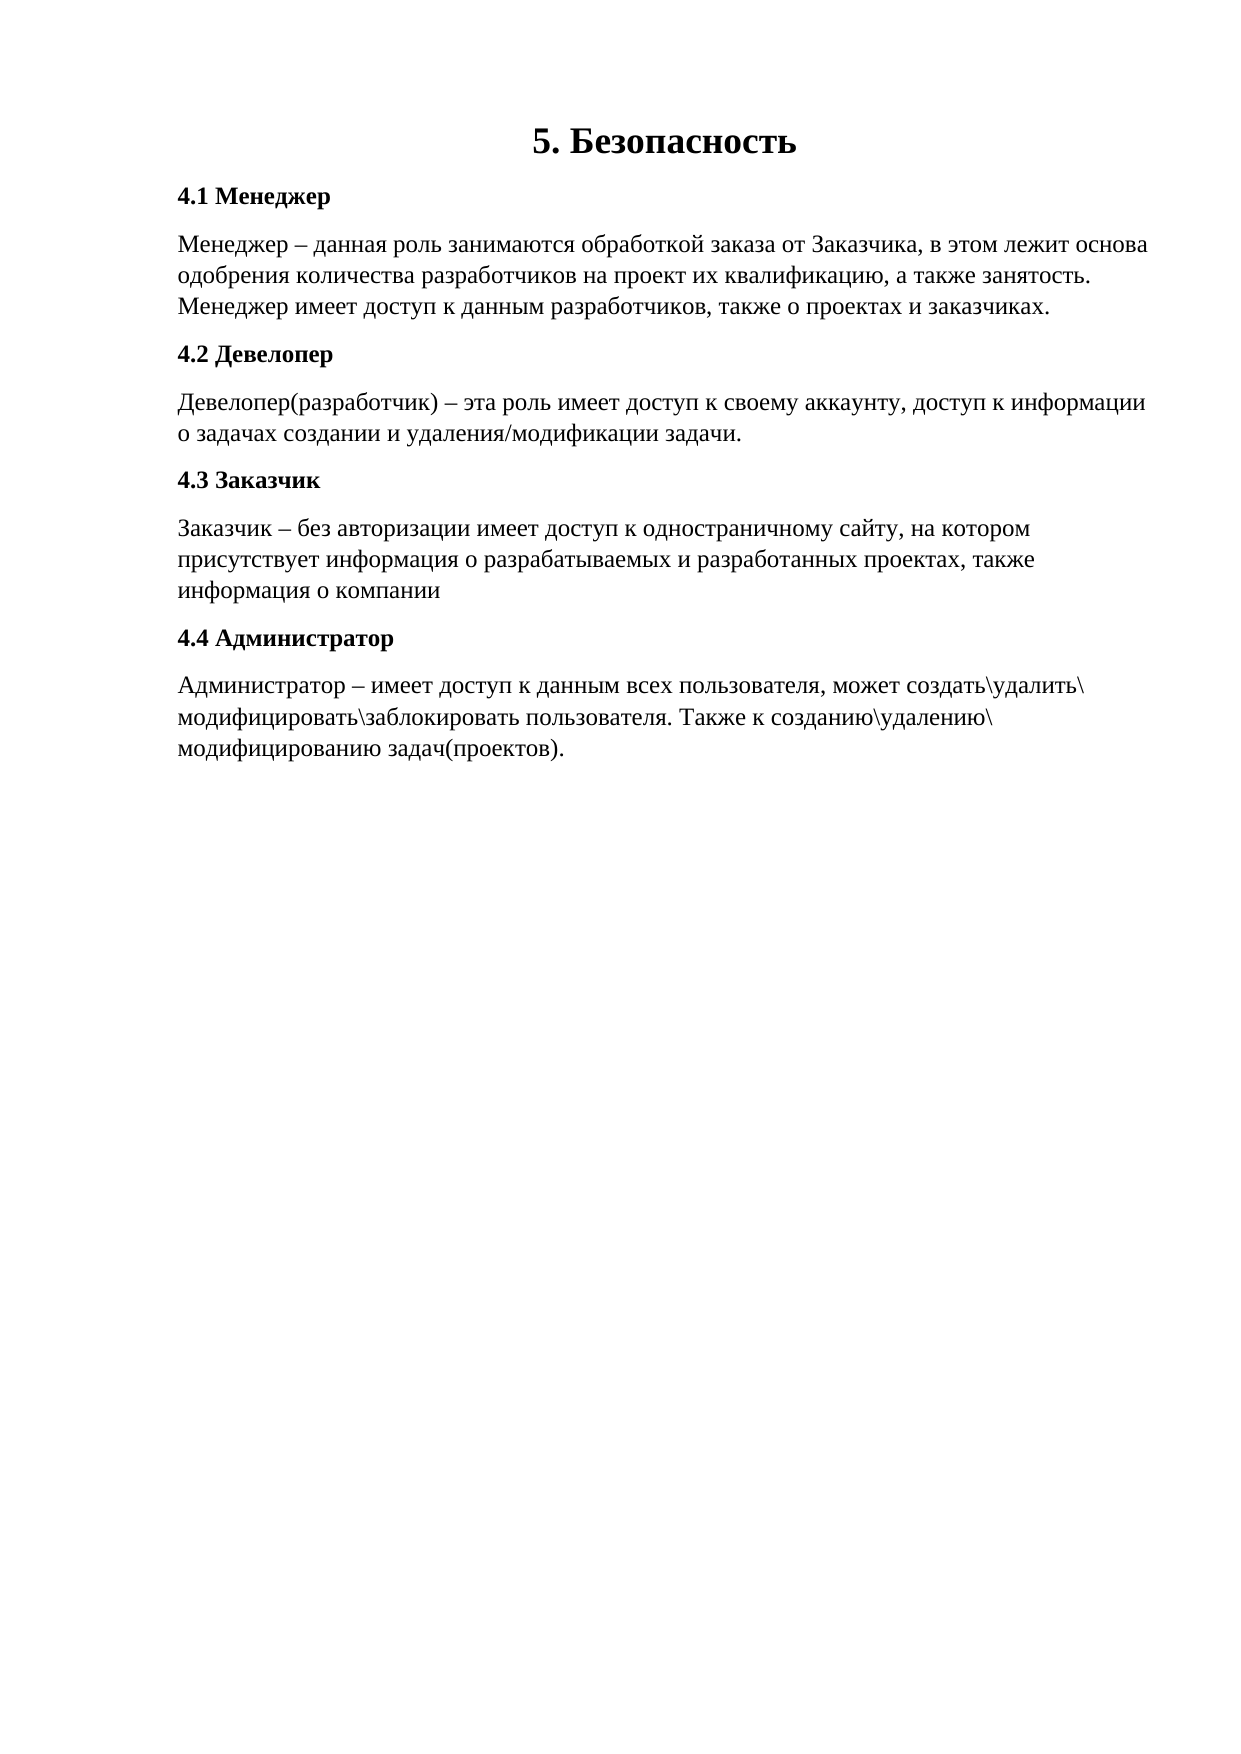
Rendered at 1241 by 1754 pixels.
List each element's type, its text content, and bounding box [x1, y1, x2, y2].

list Менеджер [177, 181, 1152, 210]
text 4.2 Девелопер [177, 339, 1152, 368]
text 5. Безопасность [177, 118, 1152, 161]
text Менеджер – данная роль занимаются обработкой заказа от Заказчика, в этом лежит основа одобрения количества разработчиков на проект их квалификацию, а также занятость. Менеджер имеет доступ к данным разработчиков, также о проектах и заказчиках. [177, 229, 1152, 320]
text Администратор – имеет доступ к данным всех пользователя, может создать\удалить\модифицировать\заблокировать пользователя. Также к созданию\удалению\модифицированию задач(проектов). [177, 671, 1152, 761]
list Администратор [177, 623, 1152, 652]
list Заказчик [177, 465, 1152, 494]
text Заказчик – без авторизации имеет доступ к одностраничному сайту, на котором присутствует информация о разрабатываемых и разработанных проектах, также информация о компании [177, 513, 1152, 604]
text Девелопер(разработчик) – эта роль имеет доступ к своему аккаунту, доступ к информации о задачах создании и удаления/модификации задачи. [177, 387, 1152, 446]
